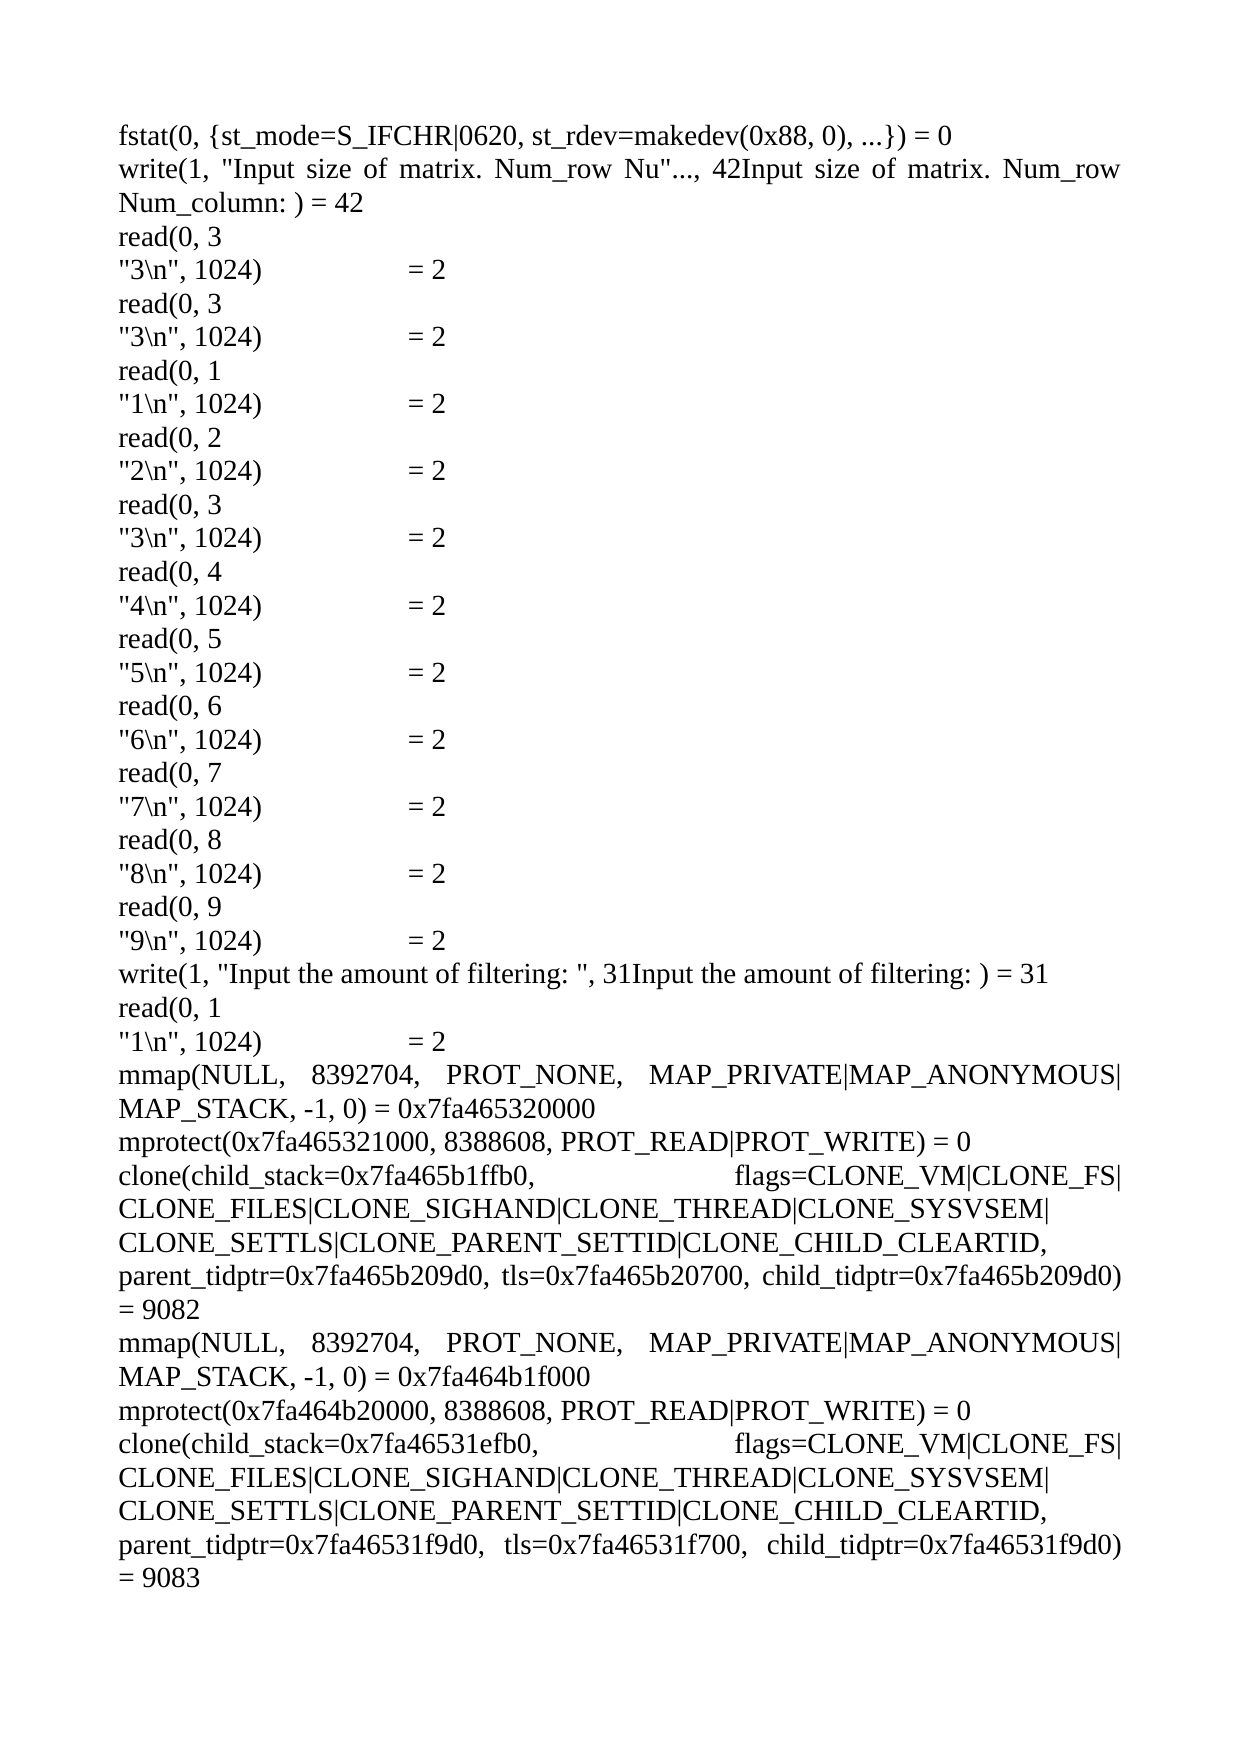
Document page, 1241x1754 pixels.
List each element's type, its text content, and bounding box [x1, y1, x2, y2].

text "1\n", 1024) = 2 [118, 1024, 1122, 1057]
text fstat(0, {st_mode=S_IFCHR|0620, st_rdev=makedev(0x88, 0), ...}) = 0 [118, 118, 1122, 152]
text "5\n", 1024) = 2 [118, 655, 1122, 688]
text read(0, 3 [118, 487, 1122, 521]
text read(0, 2 [118, 420, 1122, 453]
text read(0, 3 [118, 219, 1122, 252]
text "9\n", 1024) = 2 [118, 923, 1122, 957]
text write(1, "Input size of matrix. Num_row Nu"..., 42Input size of matrix. Num_row Num_column: ) = 42 [118, 152, 1122, 219]
text mprotect(0x7fa464b20000, 8388608, PROT_READ|PROT_WRITE) = 0 [118, 1393, 1122, 1426]
text "6\n", 1024) = 2 [118, 722, 1122, 755]
text read(0, 5 [118, 621, 1122, 655]
text mmap(NULL, 8392704, PROT_NONE, MAP_PRIVATE|MAP_ANONYMOUS|MAP_STACK, -1, 0) = 0x7fa465320000 [118, 1057, 1122, 1124]
text "8\n", 1024) = 2 [118, 856, 1122, 889]
text clone(child_stack=0x7fa465b1ffb0, flags=CLONE_VM|CLONE_FS|CLONE_FILES|CLONE_SIGHAND|CLONE_THREAD|CLONE_SYSVSEM|CLONE_SETTLS|CLONE_PARENT_SETTID|CLONE_CHILD_CLEARTID, parent_tidptr=0x7fa465b209d0, tls=0x7fa465b20700, child_tidptr=0x7fa465b209d0) = 9082 [118, 1158, 1122, 1326]
text read(0, 9 [118, 889, 1122, 923]
text "1\n", 1024) = 2 [118, 386, 1122, 420]
text "3\n", 1024) = 2 [118, 521, 1122, 554]
text read(0, 1 [118, 990, 1122, 1024]
text clone(child_stack=0x7fa46531efb0, flags=CLONE_VM|CLONE_FS|CLONE_FILES|CLONE_SIGHAND|CLONE_THREAD|CLONE_SYSVSEM|CLONE_SETTLS|CLONE_PARENT_SETTID|CLONE_CHILD_CLEARTID, parent_tidptr=0x7fa46531f9d0, tls=0x7fa46531f700, child_tidptr=0x7fa46531f9d0) = 9083 [118, 1426, 1122, 1594]
text mprotect(0x7fa465321000, 8388608, PROT_READ|PROT_WRITE) = 0 [118, 1124, 1122, 1158]
text "3\n", 1024) = 2 [118, 319, 1122, 353]
text read(0, 6 [118, 688, 1122, 722]
text mmap(NULL, 8392704, PROT_NONE, MAP_PRIVATE|MAP_ANONYMOUS|MAP_STACK, -1, 0) = 0x7fa464b1f000 [118, 1326, 1122, 1393]
text "3\n", 1024) = 2 [118, 252, 1122, 286]
text write(1, "Input the amount of filtering: ", 31Input the amount of filtering: ) = 31 [118, 957, 1122, 990]
text "7\n", 1024) = 2 [118, 789, 1122, 822]
text read(0, 8 [118, 822, 1122, 856]
text read(0, 3 [118, 286, 1122, 319]
text "4\n", 1024) = 2 [118, 588, 1122, 621]
text "2\n", 1024) = 2 [118, 453, 1122, 487]
text read(0, 4 [118, 554, 1122, 588]
text read(0, 1 [118, 353, 1122, 386]
text read(0, 7 [118, 755, 1122, 789]
